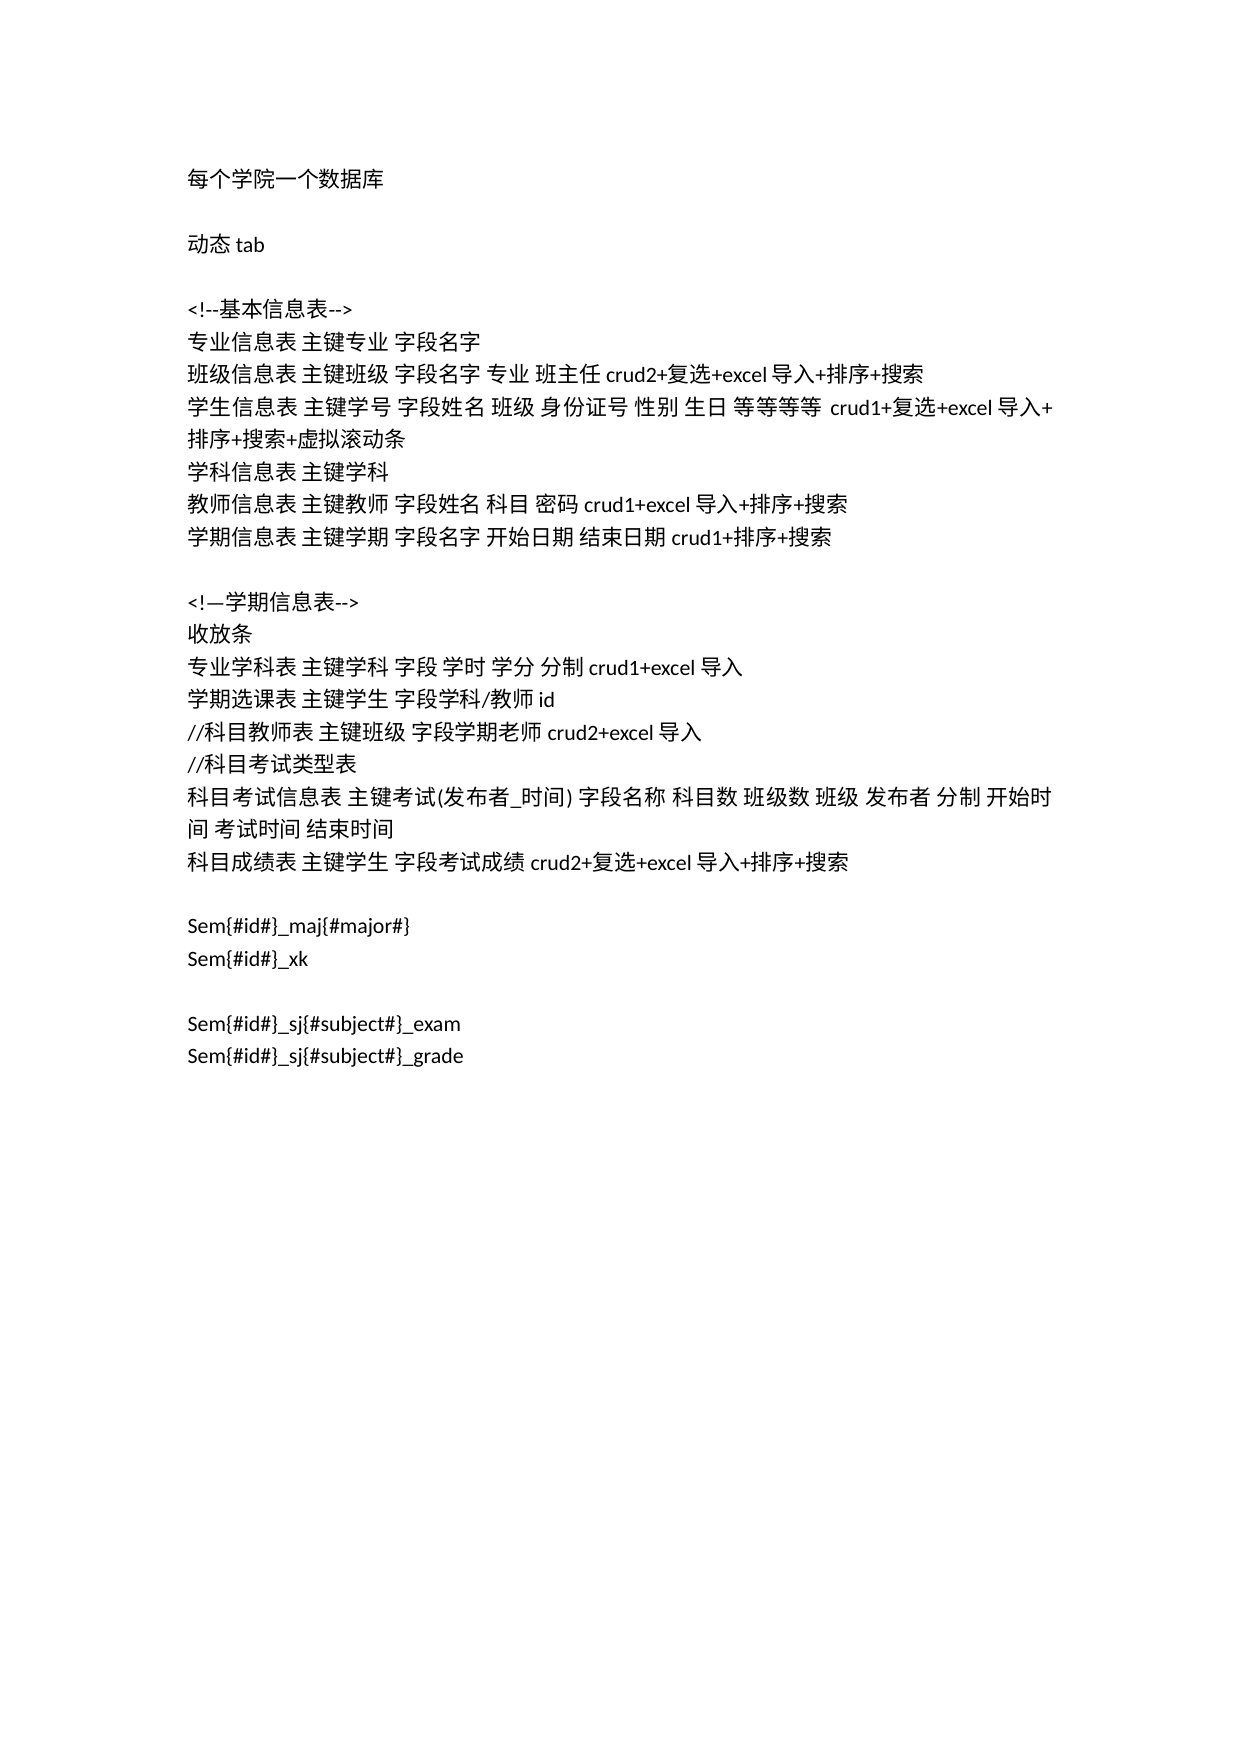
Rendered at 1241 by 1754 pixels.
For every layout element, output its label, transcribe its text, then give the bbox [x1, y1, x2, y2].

text 每个学院一个数据库 [187, 162, 1053, 194]
text //科目考试类型表 [187, 747, 1053, 779]
text 教师信息表 主键教师 字段姓名 科目 密码 crud1+excel导入+排序+搜索 [187, 487, 1053, 519]
text Sem{#id#}_sj{#subject#}_grade [187, 1039, 1053, 1072]
text 科目成绩表 主键学生 字段考试成绩 crud2+复选+excel导入+排序+搜索 [187, 844, 1053, 877]
text 专业学科表 主键学科 字段 学时 学分 分制 crud1+excel导入 [187, 649, 1053, 682]
text 专业信息表 主键专业 字段名字 [187, 324, 1053, 357]
text 动态tab [187, 227, 1053, 259]
text 学科信息表 主键学科 [187, 454, 1053, 487]
text <!--基本信息表--> [187, 292, 1053, 324]
text 科目考试信息表 主键考试(发布者_时间) 字段名称 科目数 班级数 班级 发布者 分制 开始时间 考试时间 结束时间 [187, 779, 1053, 844]
text Sem{#id#}_xk [187, 942, 1053, 974]
text Sem{#id#}_sj{#subject#}_exam [187, 1007, 1053, 1039]
text <!—学期信息表--> [187, 584, 1053, 617]
text 班级信息表 主键班级 字段名字 专业 班主任 crud2+复选+excel导入+排序+搜索 [187, 357, 1053, 389]
text 学生信息表 主键学号 字段姓名 班级 身份证号 性别 生日 等等等等 crud1+复选+excel导入+排序+搜索+虚拟滚动条 [187, 389, 1053, 454]
text 学期选课表 主键学生 字段学科/教师id [187, 682, 1053, 714]
text //科目教师表 主键班级 字段学期老师 crud2+excel导入 [187, 714, 1053, 747]
text 学期信息表 主键学期 字段名字 开始日期 结束日期 crud1+排序+搜索 [187, 519, 1053, 552]
text 收放条 [187, 617, 1053, 649]
text Sem{#id#}_maj{#major#} [187, 909, 1053, 942]
